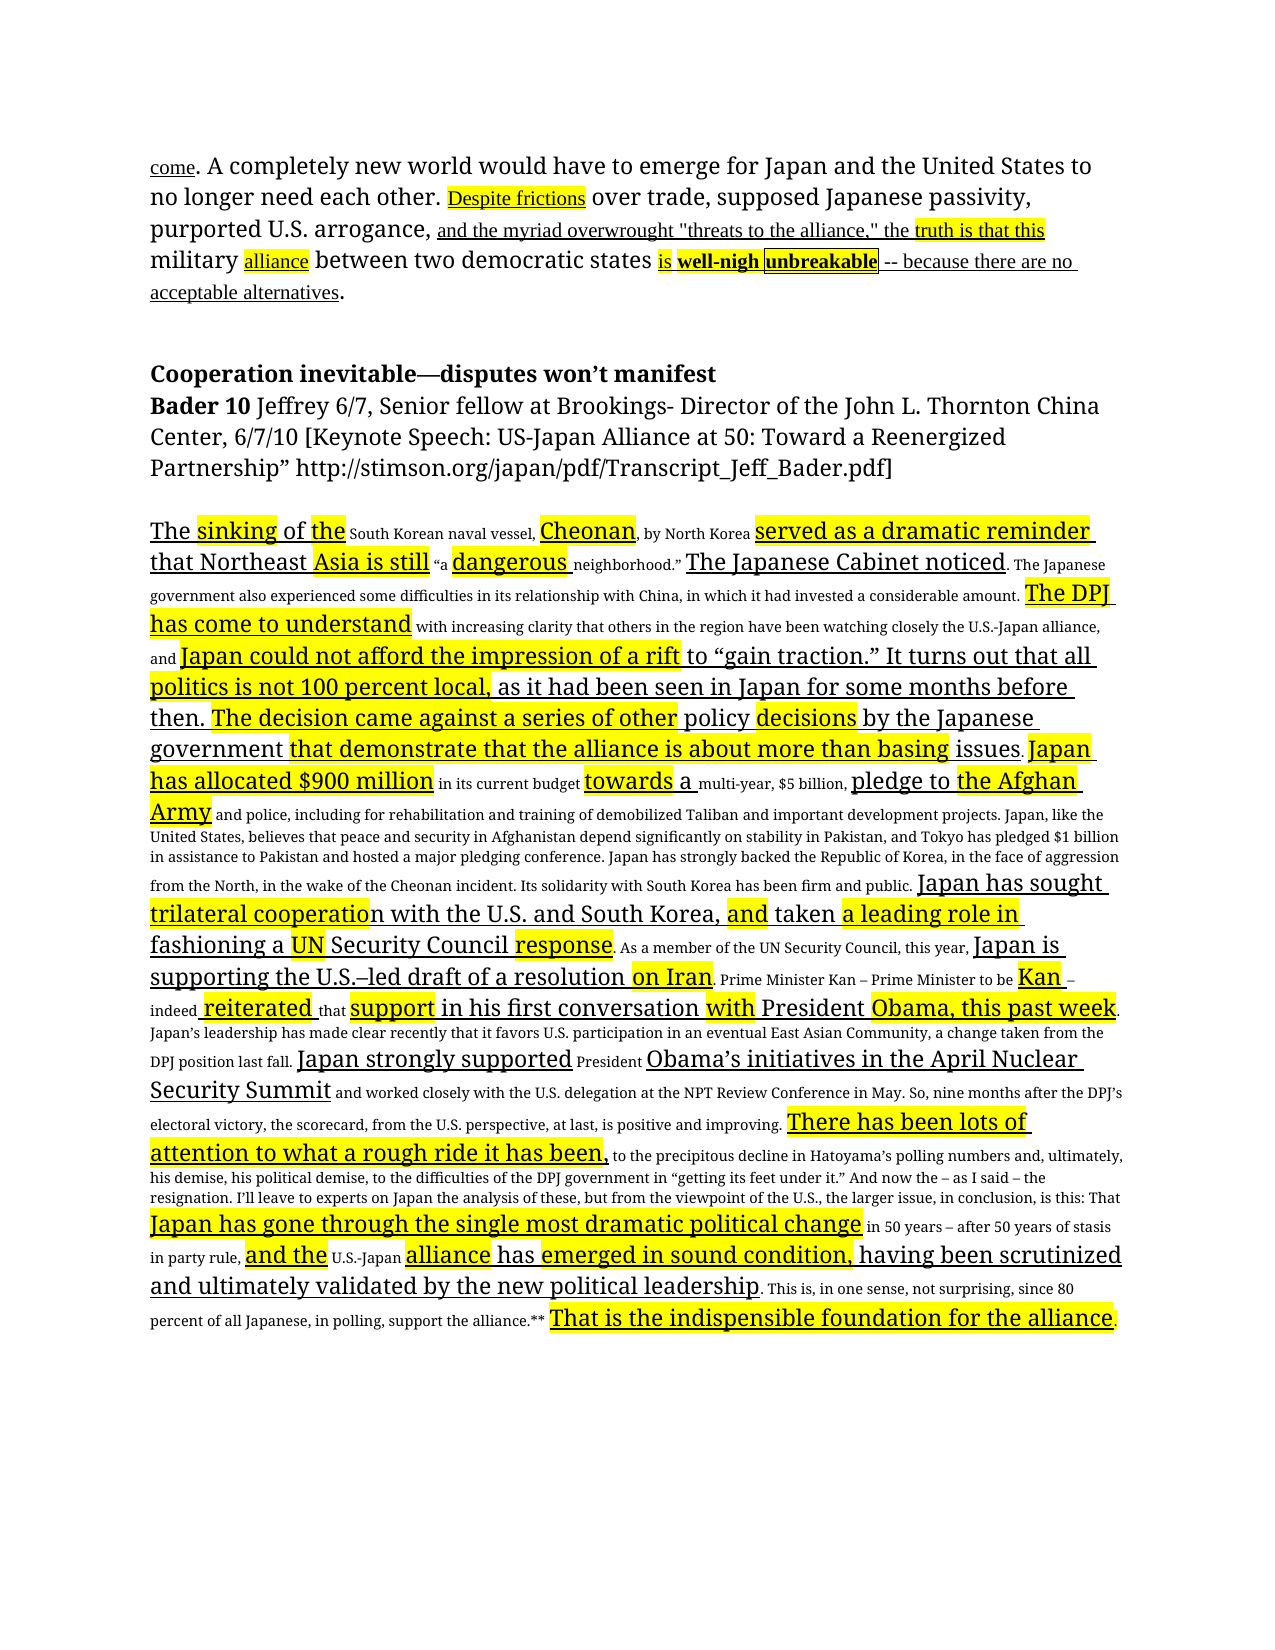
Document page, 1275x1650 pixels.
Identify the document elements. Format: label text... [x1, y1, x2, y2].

text Bader 10 Jeffrey 6/7, Senior fellow at Brookings- Director of the John L. Thornton China Center, 6/7/10 [Keynote Speech: US-Japan Alliance at 50: Toward a Reenergized Partnership” http://stimson.org/japan/pdf/Transcript_Jeff_Bader.pdf] [150, 389, 1125, 483]
subtitle Cooperation inevitable—disputes won’t manifest [150, 358, 1125, 389]
text The sinking of the South Korean naval vessel, Cheonan, by North Korea served as a dramatic reminder that Northeast Asia is still “a dangerous neighborhood.” The Japanese Cabinet noticed. The Japanese government also experienced some difficulties in its relationship with China, in which it had invested a considerable amount. The DPJ has come to understand with increasing clarity that others in the region have been watching closely the U.S.-Japan alliance, and Japan could not afford the impression of a rift to “gain traction.” It turns out that all politics is not 100 percent local, as it had been seen in Japan for some months before then. The decision came against a series of other policy decisions by the Japanese government that demonstrate that the alliance is about more than basing issues. Japan has allocated $900 million in its current budget towards a multi-year, $5 billion, pledge to the Afghan Army and police, including for rehabilitation and training of demobilized Taliban and important development projects. Japan, like the United States, believes that peace and security in Afghanistan depend significantly on stability in Pakistan, and Tokyo has pledged $1 billion in assistance to Pakistan and hosted a major pledging conference. Japan has strongly backed the Republic of Korea, in the face of aggression from the North, in the wake of the Cheonan incident. Its solidarity with South Korea has been firm and public. Japan has sought trilateral cooperation with the U.S. and South Korea, and taken a leading role in fashioning a UN Security Council response. As a member of the UN Security Council, this year, Japan is supporting the U.S.–led draft of a resolution on Iran. Prime Minister Kan – Prime Minister to be Kan – indeed reiterated that support in his first conversation with President Obama, this past week. Japan’s leadership has made clear recently that it favors U.S. participation in an eventual East Asian Community, a change taken from the DPJ position last fall. Japan strongly supported President Obama’s initiatives in the April Nuclear Security Summit and worked closely with the U.S. delegation at the NPT Review Conference in May. So, nine months after the DPJ’s electoral victory, the scorecard, from the U.S. perspective, at last, is positive and improving. There has been lots of attention to what a rough ride it has been, to the precipitous decline in Hatoyama’s polling numbers and, ultimately, his demise, his political demise, to the difficulties of the DPJ government in “getting its feet under it.” And now the – as I said – the resignation. I’ll leave to experts on Japan the analysis of these, but from the viewpoint of the U.S., the larger issue, in conclusion, is this: That Japan has gone through the single most dramatic political change in 50 years – after 50 years of stasis in party rule, and the U.S.-Japan alliance has emerged in sound condition, having been scrutinized and ultimately validated by the new political leadership. This is, in one sense, not surprising, since 80 percent of all Japanese, in polling, support the alliance.** That is the indispensible foundation for the alliance. [150, 514, 1125, 1333]
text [150, 150, 1125, 306]
